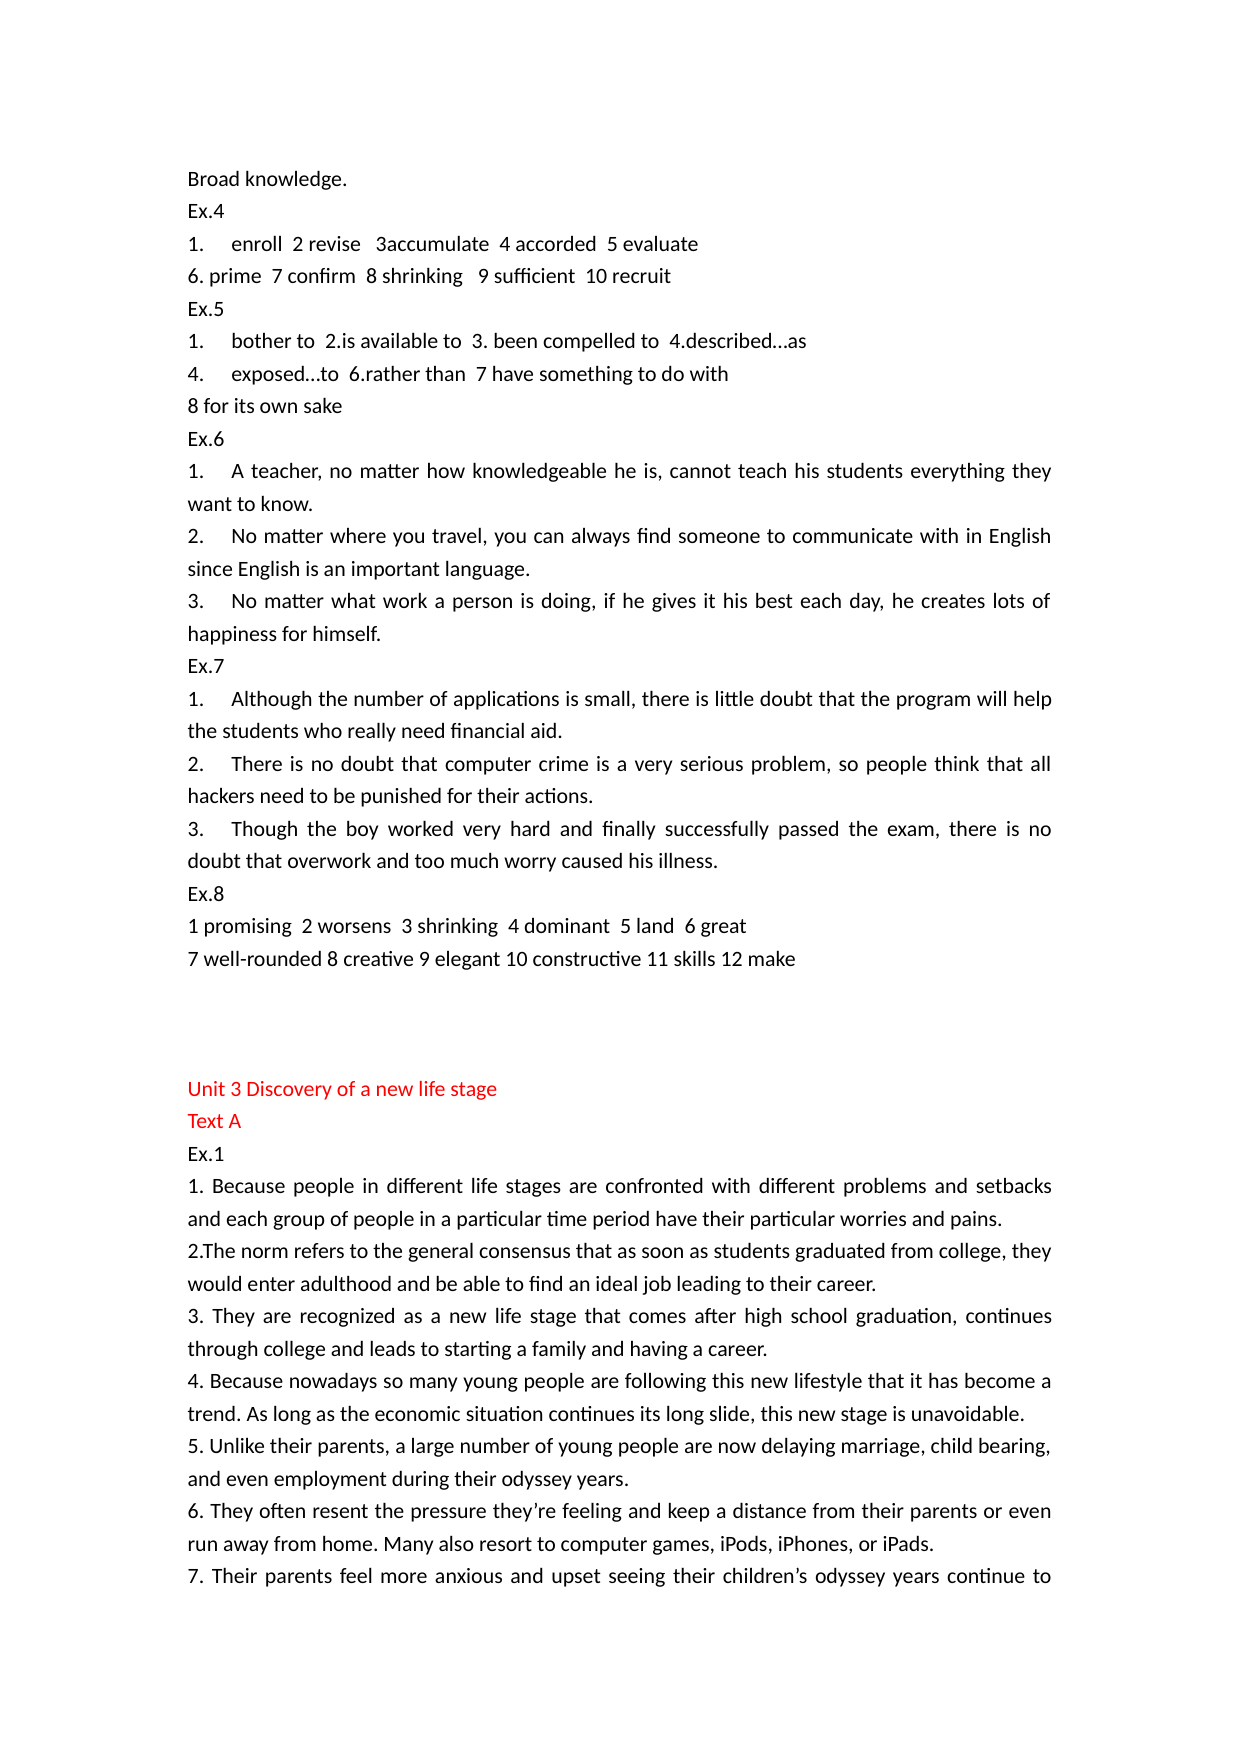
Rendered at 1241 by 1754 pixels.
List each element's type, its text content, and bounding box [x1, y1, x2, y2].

text 3. Though the boy worked very hard and finally successfully passed the exam, there is no doubt that overwork and too much worry caused his illness. [187, 812, 1053, 877]
text 1. bother to 2.is available to 3. been compelled to 4.described…as [187, 324, 1053, 357]
text 1. Although the number of applications is small, there is little doubt that the program will help the students who really need financial aid. [187, 682, 1053, 747]
text 2. There is no doubt that computer crime is a very serious problem, so people think that all hackers need to be punished for their actions. [187, 747, 1053, 812]
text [187, 1559, 1053, 1592]
text 2. No matter where you travel, you can always find someone to communicate with in English since English is an important language. [187, 519, 1053, 584]
text Ex.4 [187, 194, 1053, 227]
text Unit 3 Discovery of a new life stage [187, 1072, 1053, 1104]
text 8 for its own sake [187, 389, 1053, 422]
text Text A [187, 1104, 1053, 1137]
text 1. A teacher, no matter how knowledgeable he is, cannot teach his students everything they want to know. [187, 454, 1053, 519]
text Ex.5 [187, 292, 1053, 324]
text 4. Because nowadays so many young people are following this new lifestyle that it has become a trend. As long as the economic situation continues its long slide, this new stage is unavoidable. [187, 1364, 1053, 1429]
text 5. Unlike their parents, a large number of young people are now delaying marriage, child bearing, and even employment during their odyssey years. [187, 1429, 1053, 1494]
text 4. exposed…to 6.rather than 7 have something to do with [187, 357, 1053, 389]
text 1 promising 2 worsens 3 shrinking 4 dominant 5 land 6 great [187, 909, 1053, 942]
text 1. enroll 2 revise 3accumulate 4 accorded 5 evaluate [187, 227, 1053, 259]
text 3. No matter what work a person is doing, if he gives it his best each day, he creates lots of happiness for himself. [187, 584, 1053, 649]
text 7 well-rounded 8 creative 9 elegant 10 constructive 11 skills 12 make [187, 942, 1053, 974]
text 1. Because people in different life stages are confronted with different problems and setbacks and each group of people in a particular time period have their particular worries and pains. [187, 1169, 1053, 1234]
text Ex.6 [187, 422, 1053, 454]
text Ex.8 [187, 877, 1053, 909]
text Ex.1 [187, 1137, 1053, 1169]
text 3. They are recognized as a new life stage that comes after high school graduation, continues through college and leads to starting a family and having a career. [187, 1299, 1053, 1364]
text Ex.7 [187, 649, 1053, 682]
text 6. They often resent the pressure they’re feeling and keep a distance from their parents or even run away from home. Many also resort to computer games, iPods, iPhones, or iPads. [187, 1494, 1053, 1559]
text 2.The norm refers to the general consensus that as soon as students graduated from college, they would enter adulthood and be able to find an ideal job leading to their career. [187, 1234, 1053, 1299]
text 6. prime 7 confirm 8 shrinking 9 sufficient 10 recruit [187, 259, 1053, 292]
text Broad knowledge. [187, 162, 1053, 194]
